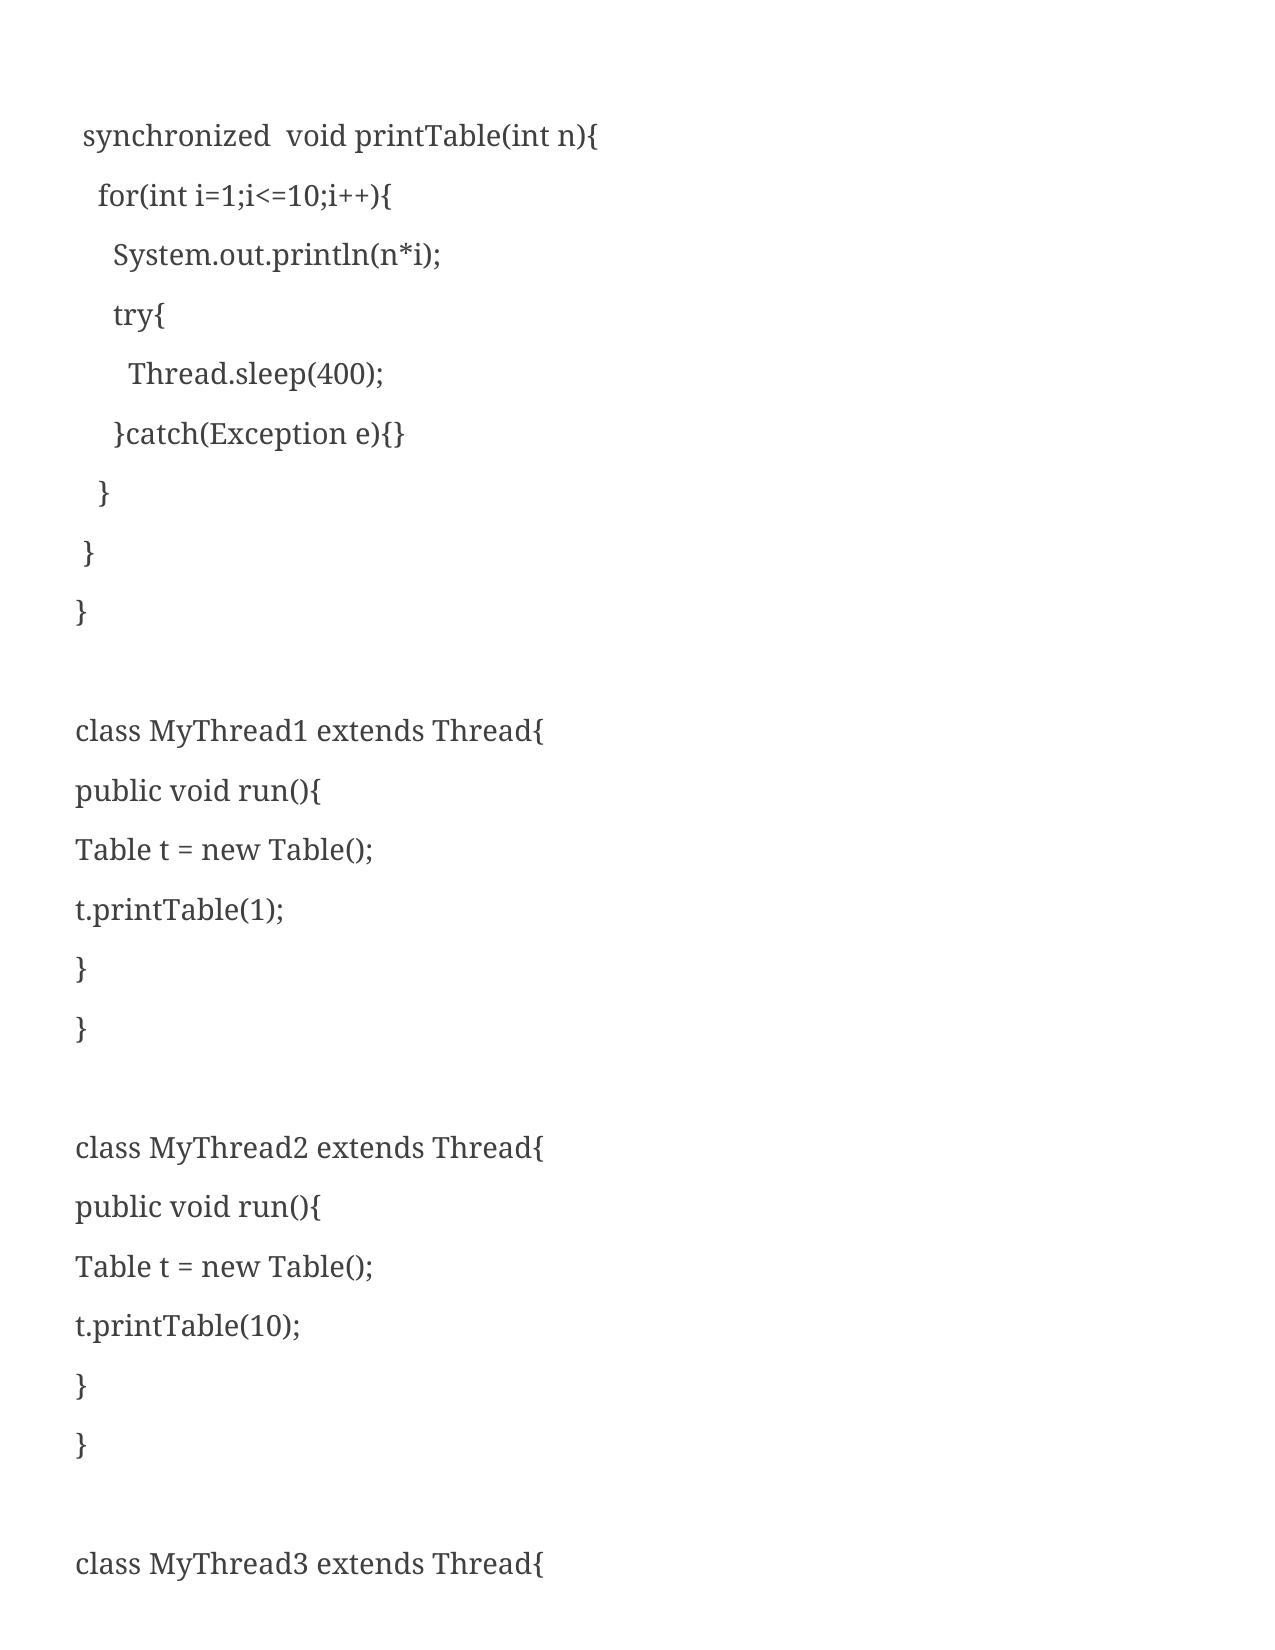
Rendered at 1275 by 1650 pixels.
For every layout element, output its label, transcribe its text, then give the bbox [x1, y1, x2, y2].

text } [75, 948, 1125, 988]
text public void run(){ [75, 1186, 1125, 1226]
text } [75, 473, 1125, 512]
text try{ [75, 294, 1125, 334]
text for(int i=1;i<=10;i++){ [75, 175, 1125, 215]
text public void run(){ [75, 770, 1125, 810]
text } [75, 1008, 1125, 1048]
text class MyThread1 extends Thread{ [75, 711, 1125, 750]
text t.printTable(10); [75, 1305, 1125, 1345]
text synchronized void printTable(int n){ [75, 116, 1125, 155]
text Table t = new Table(); [75, 829, 1125, 869]
text t.printTable(1); [75, 889, 1125, 929]
text Thread.sleep(400); [75, 354, 1125, 393]
text } [75, 532, 1125, 572]
text }catch(Exception e){} [75, 413, 1125, 453]
text } [75, 592, 1125, 631]
text class MyThread3 extends Thread{ [75, 1543, 1125, 1583]
text class MyThread2 extends Thread{ [75, 1127, 1125, 1167]
text } [75, 1365, 1125, 1404]
text Table t = new Table(); [75, 1246, 1125, 1286]
text } [75, 1424, 1125, 1464]
text System.out.println(n*i); [75, 235, 1125, 274]
